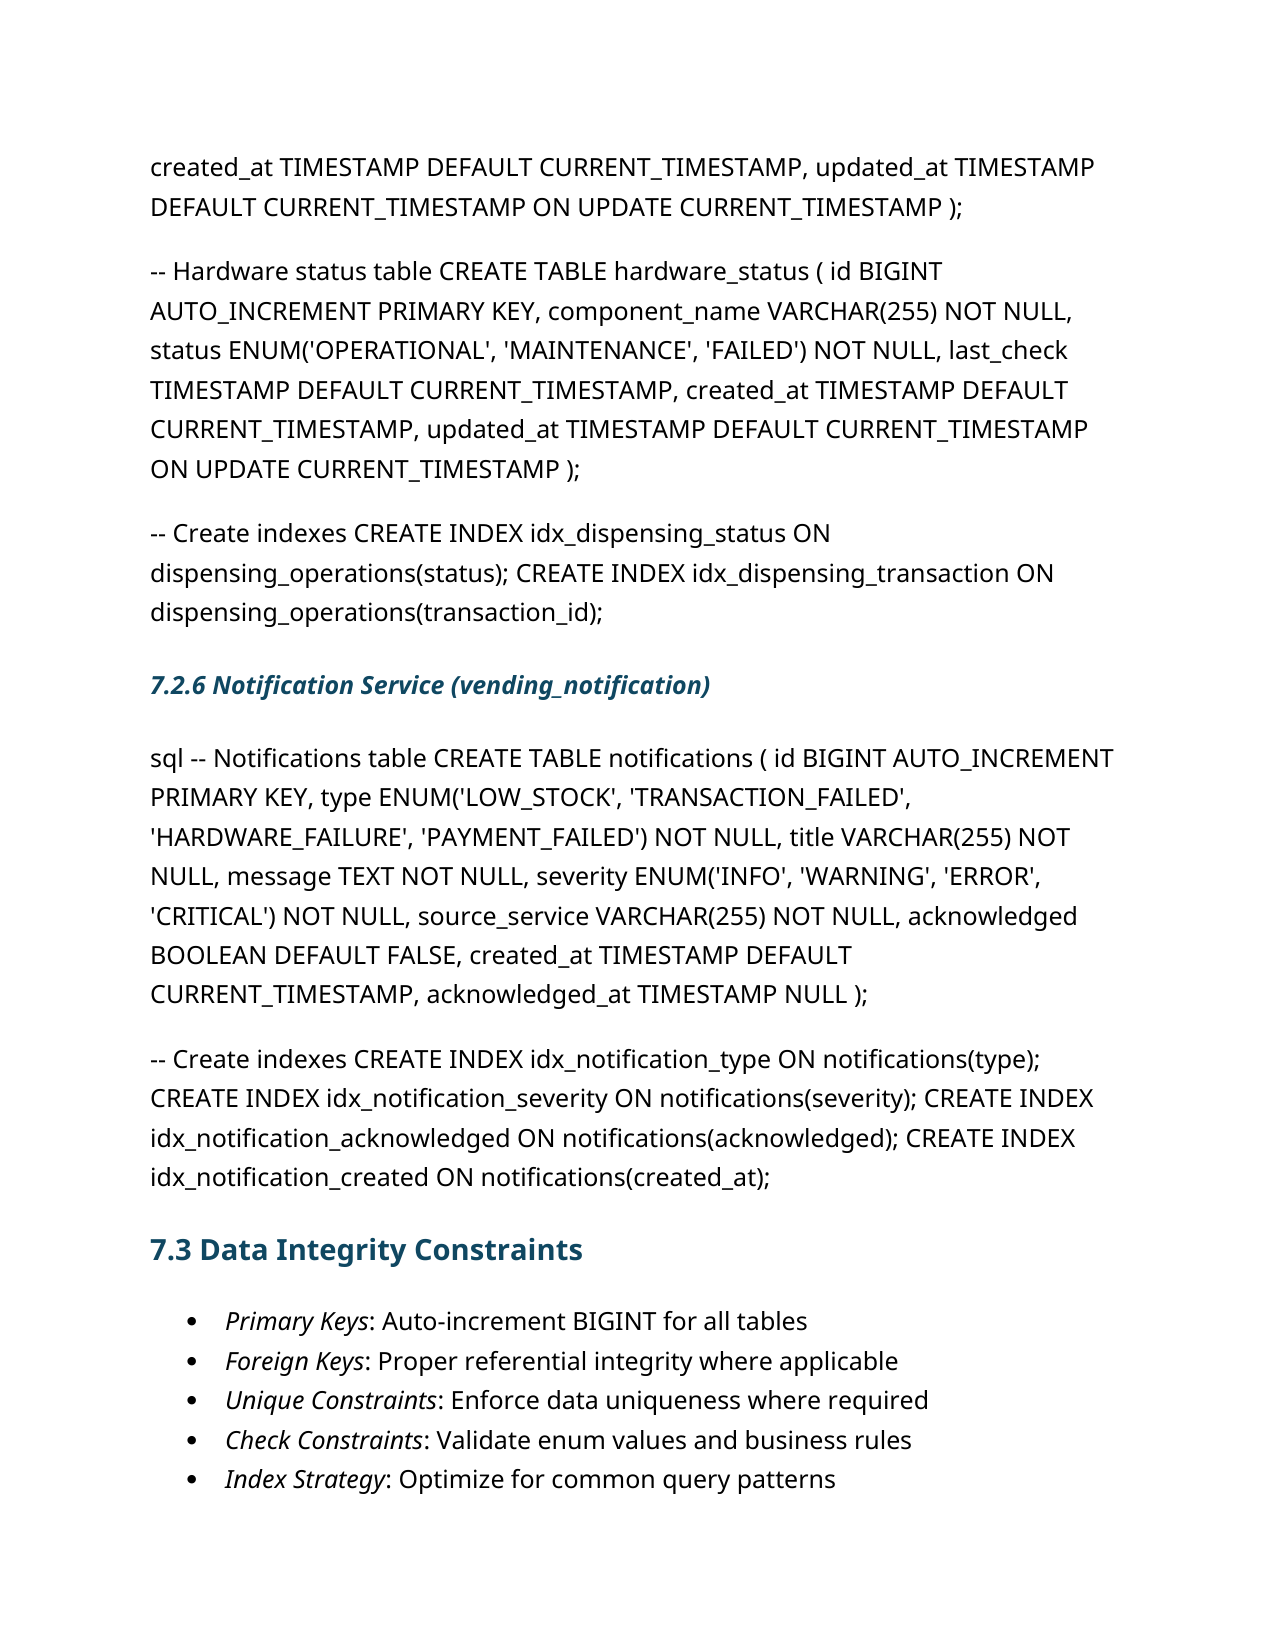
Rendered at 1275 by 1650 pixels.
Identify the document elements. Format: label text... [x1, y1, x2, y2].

list Primary Keys: Auto-increment BIGINT for all tables [187, 1304, 1125, 1338]
list Unique Constraints: Enforce data uniqueness where required [187, 1383, 1125, 1417]
subtitle 7.2.6 Notification Service (vending_notification) [150, 667, 1125, 702]
text -- Create indexes CREATE INDEX idx_notification_type ON notifications(type); CREATE INDEX idx_notification_severity ON notifications(severity); CREATE INDEX idx_notification_acknowledged ON notifications(acknowledged); CREATE INDEX idx_notification_created ON notifications(created_at); [150, 1042, 1125, 1194]
text -- Hardware status table CREATE TABLE hardware_status ( id BIGINT AUTO_INCREMENT PRIMARY KEY, component_name VARCHAR(255) NOT NULL, status ENUM('OPERATIONAL', 'MAINTENANCE', 'FAILED') NOT NULL, last_check TIMESTAMP DEFAULT CURRENT_TIMESTAMP, created_at TIMESTAMP DEFAULT CURRENT_TIMESTAMP, updated_at TIMESTAMP DEFAULT CURRENT_TIMESTAMP ON UPDATE CURRENT_TIMESTAMP ); [150, 254, 1125, 485]
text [150, 150, 1125, 223]
text sql -- Notifications table CREATE TABLE notifications ( id BIGINT AUTO_INCREMENT PRIMARY KEY, type ENUM('LOW_STOCK', 'TRANSACTION_FAILED', 'HARDWARE_FAILURE', 'PAYMENT_FAILED') NOT NULL, title VARCHAR(255) NOT NULL, message TEXT NOT NULL, severity ENUM('INFO', 'WARNING', 'ERROR', 'CRITICAL') NOT NULL, source_service VARCHAR(255) NOT NULL, acknowledged BOOLEAN DEFAULT FALSE, created_at TIMESTAMP DEFAULT CURRENT_TIMESTAMP, acknowledged_at TIMESTAMP NULL ); [150, 740, 1125, 1011]
subtitle 7.3 Data Integrity Constraints [150, 1229, 1125, 1268]
list Index Strategy: Optimize for common query patterns [187, 1462, 1125, 1496]
list Foreign Keys: Proper referential integrity where applicable [187, 1343, 1125, 1377]
list Check Constraints: Validate enum values and business rules [187, 1422, 1125, 1456]
text -- Create indexes CREATE INDEX idx_dispensing_status ON dispensing_operations(status); CREATE INDEX idx_dispensing_transaction ON dispensing_operations(transaction_id); [150, 516, 1125, 629]
